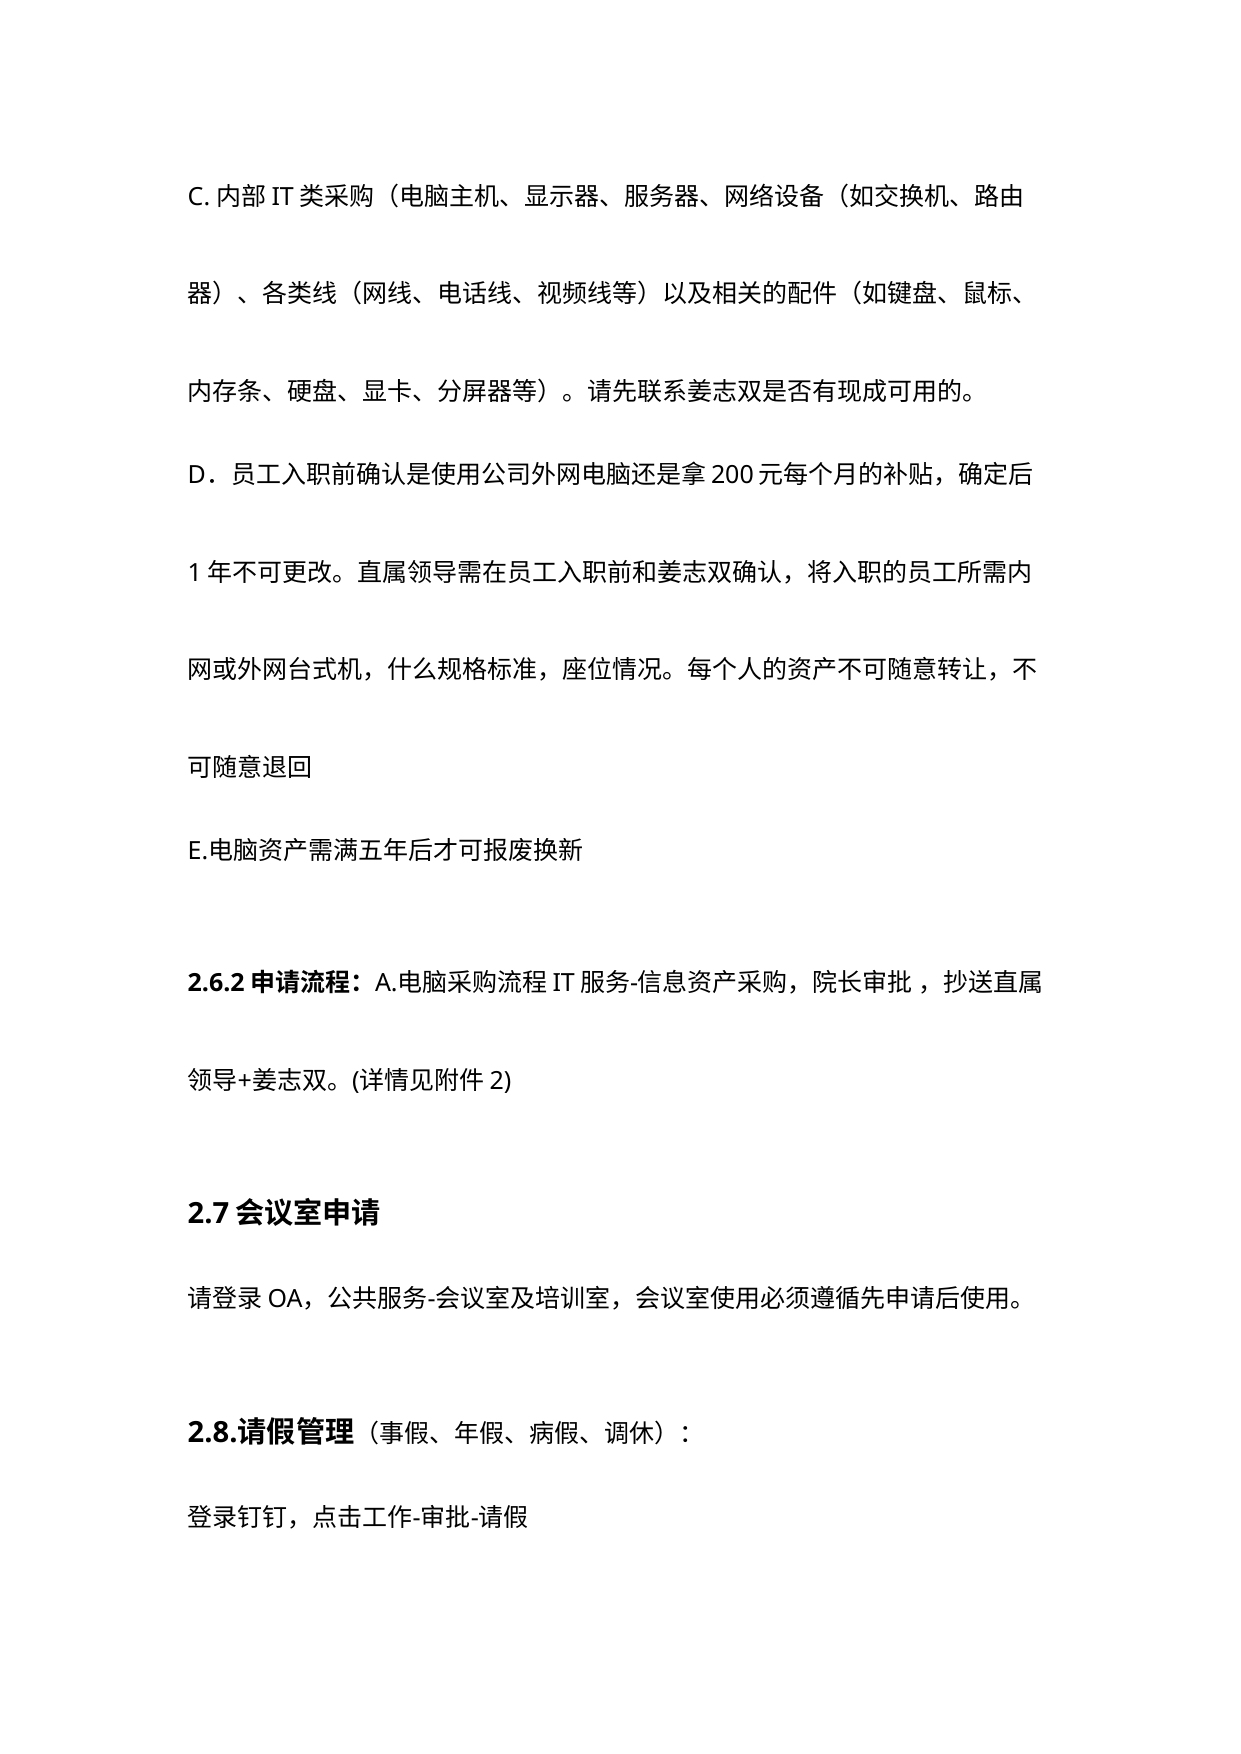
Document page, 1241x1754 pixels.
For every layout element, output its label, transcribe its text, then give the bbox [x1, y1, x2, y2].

text 2.6.2申请流程：A.电脑采购流程 IT服务-信息资产采购，院长审批 ，抄送直属领导+姜志双。(详情见附件2) [187, 948, 1053, 1111]
text 2.7会议室申请 [187, 1178, 1053, 1243]
text D．员工入职前确认是使用公司外网电脑还是拿200元每个月的补贴，确定后1年不可更改。直属领导需在员工入职前和姜志双确认，将入职的员工所需内网或外网台式机，什么规格标准，座位情况。每个人的资产不可随意转让，不可随意退回 [187, 440, 1053, 798]
text C. 内部IT类采购（电脑主机、显示器、服务器、网络设备（如交换机、路由器）、各类线（网线、电话线、视频线等）以及相关的配件（如键盘、鼠标、内存条、硬盘、显卡、分屏器等）。请先联系姜志双是否有现成可用的。 [187, 162, 1053, 422]
text 2.8.请假管理（事假、年假、病假、调休）： [187, 1397, 1053, 1462]
text E.电脑资产需满五年后才可报废换新 [187, 816, 1053, 881]
text 请登录OA，公共服务-会议室及培训室，会议室使用必须遵循先申请后使用。 [187, 1264, 1053, 1329]
text 登录钉钉，点击工作-审批-请假 [187, 1483, 1053, 1548]
